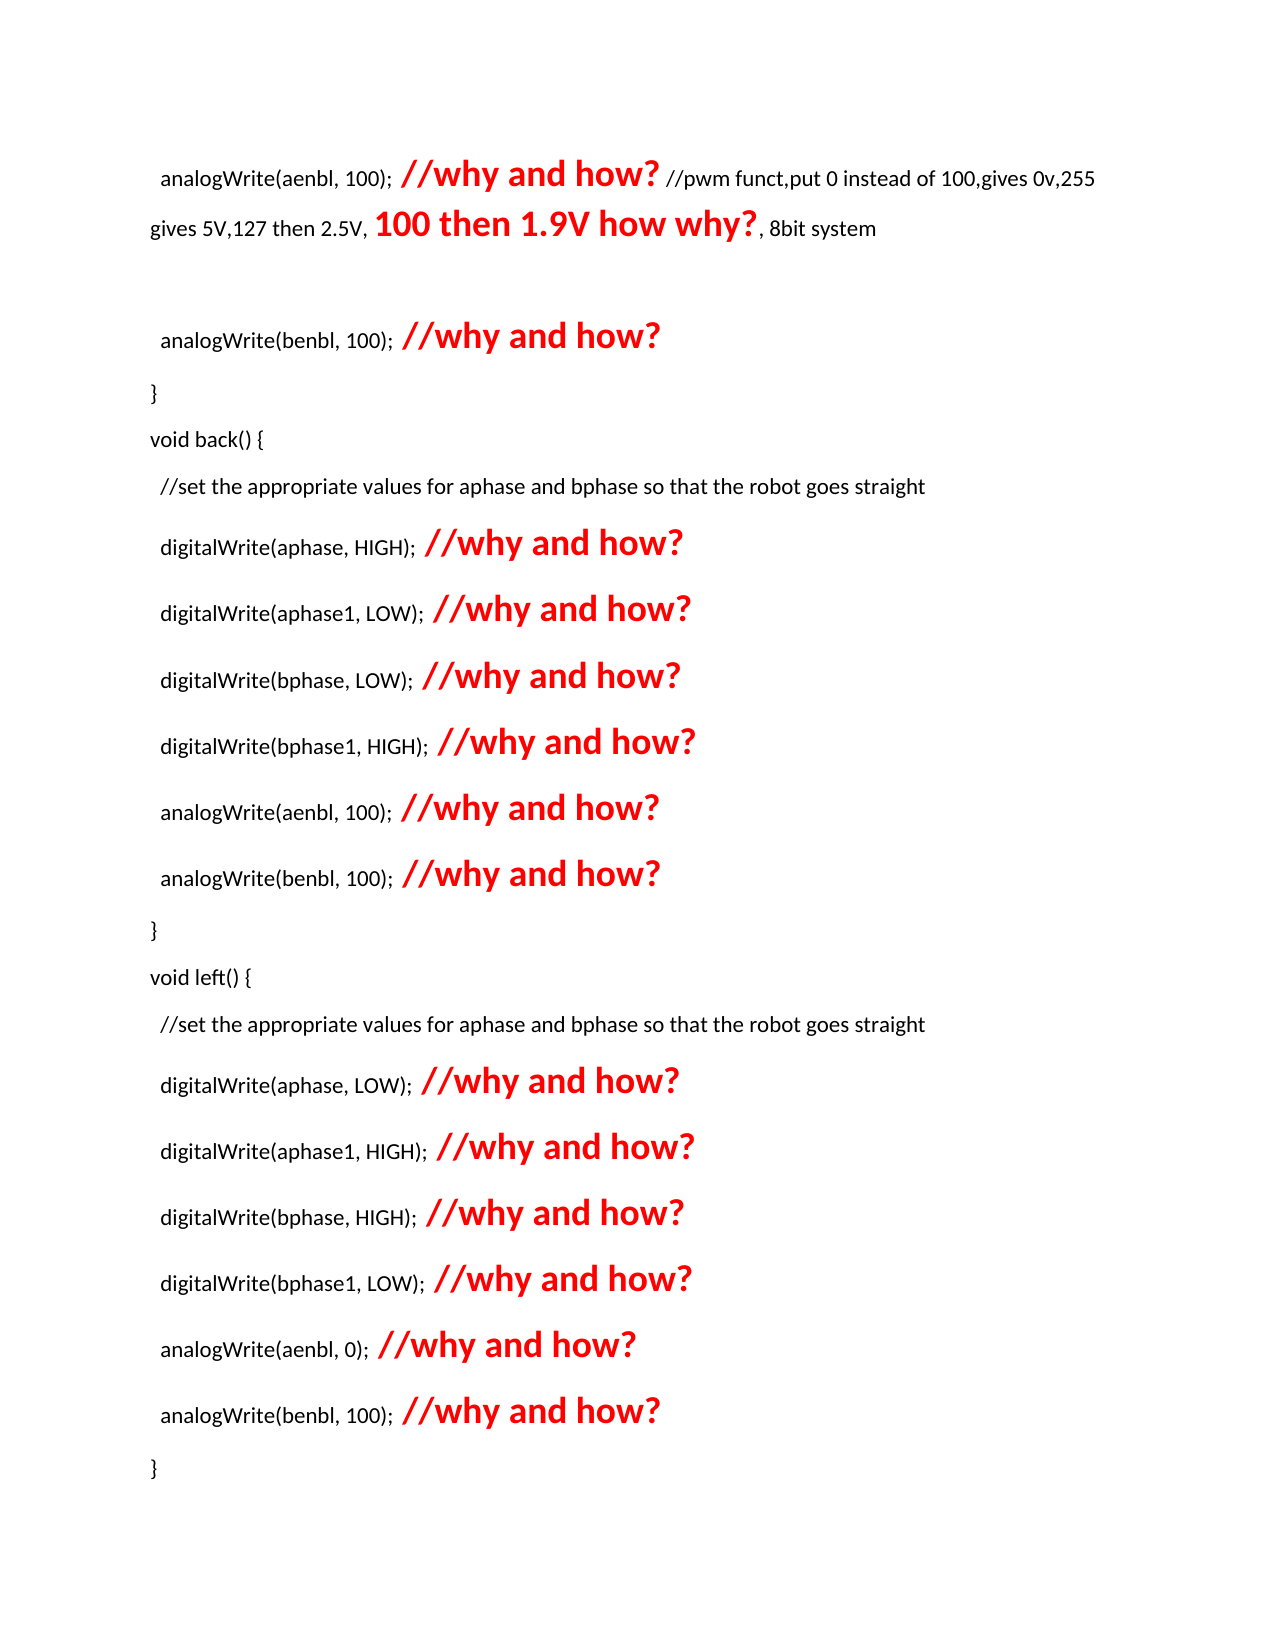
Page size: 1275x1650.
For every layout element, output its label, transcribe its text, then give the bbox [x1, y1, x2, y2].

text digitalWrite(bphase1, HIGH); //why and how? [150, 718, 1125, 763]
text digitalWrite(aphase1, LOW); //why and how? [150, 585, 1125, 631]
text digitalWrite(bphase, LOW); //why and how? [150, 652, 1125, 697]
text } [150, 916, 1125, 944]
text analogWrite(benbl, 100); //why and how? [150, 1387, 1125, 1433]
text //set the appropriate values for aphase and bphase so that the robot goes straight [150, 1010, 1125, 1038]
text digitalWrite(bphase1, LOW); //why and how? [150, 1255, 1125, 1301]
text analogWrite(aenbl, 100); //why and how? [150, 784, 1125, 830]
text } [150, 379, 1125, 407]
text //set the appropriate values for aphase and bphase so that the robot goes straight [150, 472, 1125, 500]
text analogWrite(benbl, 100); //why and how? [150, 850, 1125, 896]
text analogWrite(aenbl, 100); //why and how? //pwm funct,put 0 instead of 100,gives 0v,255 gives 5V,127 then 2.5V, 100 then 1.9V how why?, 8bit system [150, 150, 1125, 245]
text digitalWrite(aphase1, HIGH); //why and how? [150, 1123, 1125, 1169]
text analogWrite(aenbl, 0); //why and how? [150, 1321, 1125, 1367]
text digitalWrite(aphase, LOW); //why and how? [150, 1057, 1125, 1103]
text digitalWrite(aphase, HIGH); //why and how? [150, 519, 1125, 565]
text } [150, 1454, 1125, 1482]
text void left() { [150, 963, 1125, 991]
text digitalWrite(bphase, HIGH); //why and how? [150, 1189, 1125, 1235]
text void back() { [150, 426, 1125, 453]
text analogWrite(benbl, 100); //why and how? [150, 312, 1125, 358]
